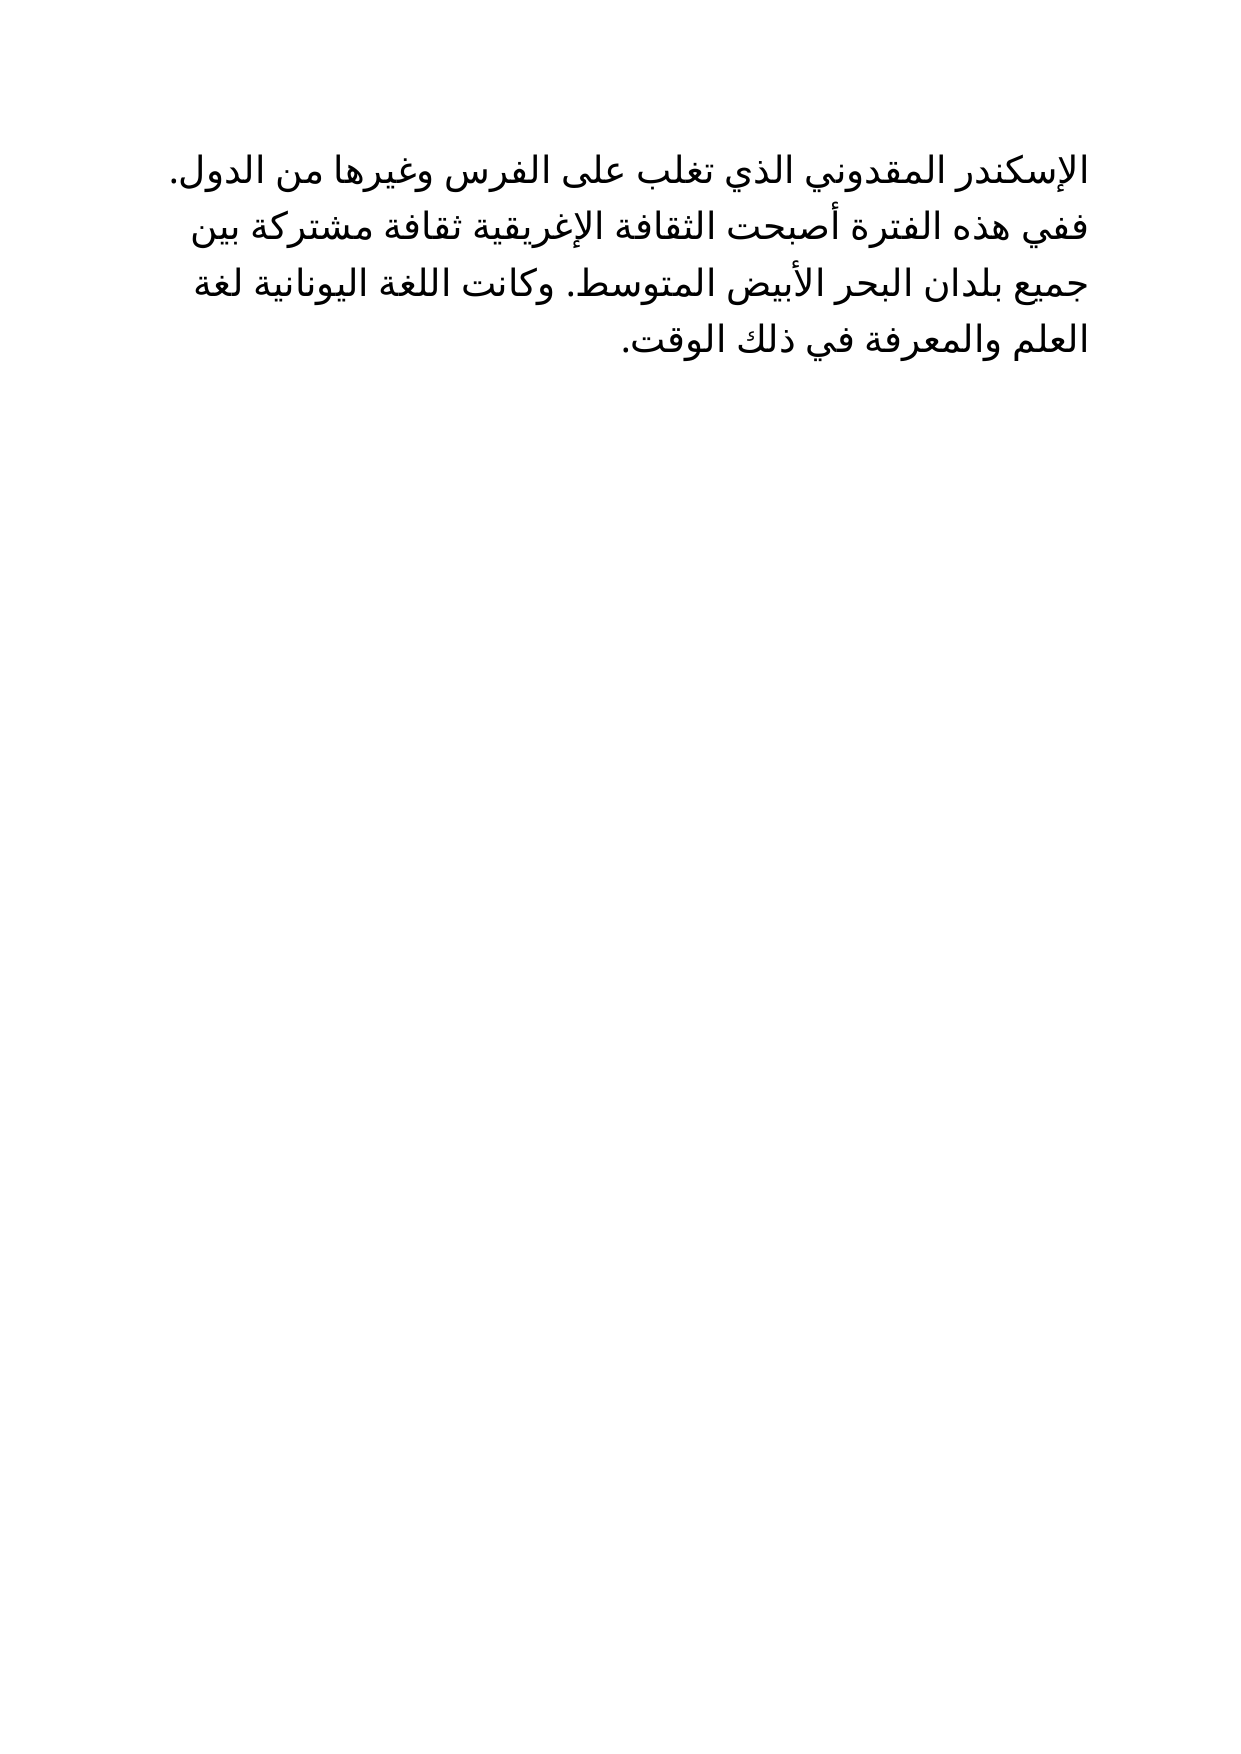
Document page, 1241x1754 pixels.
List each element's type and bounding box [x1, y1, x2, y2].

text [150, 150, 1090, 367]
